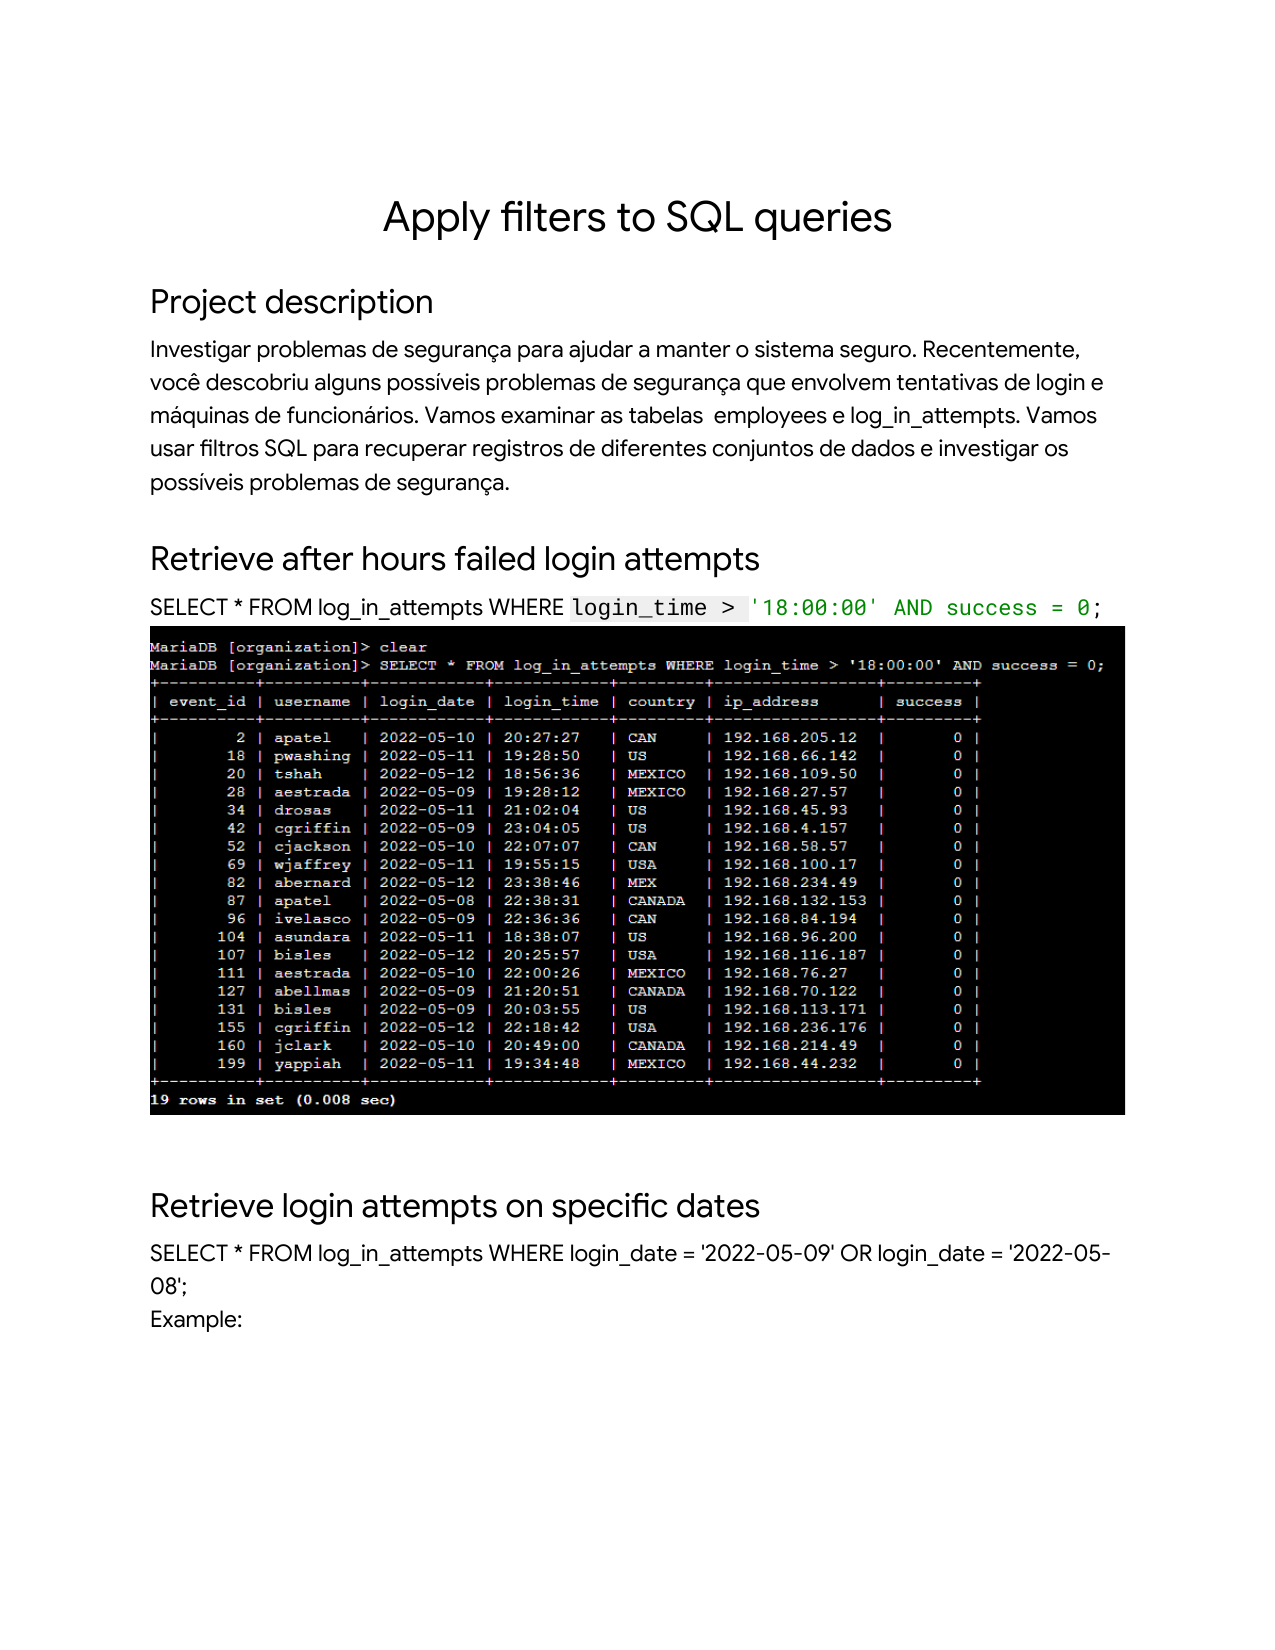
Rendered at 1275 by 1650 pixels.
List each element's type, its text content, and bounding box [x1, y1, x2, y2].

subtitle Project description [150, 281, 1125, 323]
picture [150, 626, 1125, 1115]
subtitle Retrieve after hours failed login attempts [150, 538, 1125, 580]
text SELECT * FROM log_in_attempts WHERE login_date = '2022-05-09' OR login_date = '2022-05-08'; [150, 1239, 1125, 1301]
text Example: [150, 1306, 1125, 1334]
text Investigar problemas de segurança para ajudar a manter o sistema seguro. Recentemente, você descobriu alguns possíveis problemas de segurança que envolvem tentativas de login e máquinas de funcionários. Vamos examinar as tabelas employees e log_in_attempts. Vamos usar filtros SQL para recuperar registros de diferentes conjuntos de dados e investigar os possíveis problemas de segurança. [150, 336, 1125, 496]
subtitle Retrieve login attempts on specific dates [150, 1185, 1125, 1227]
subtitle Apply filters to SQL queries [150, 192, 1125, 244]
text SELECT * FROM log_in_attempts WHERE login_time > '18:00:00' AND success = 0; [150, 592, 1125, 622]
